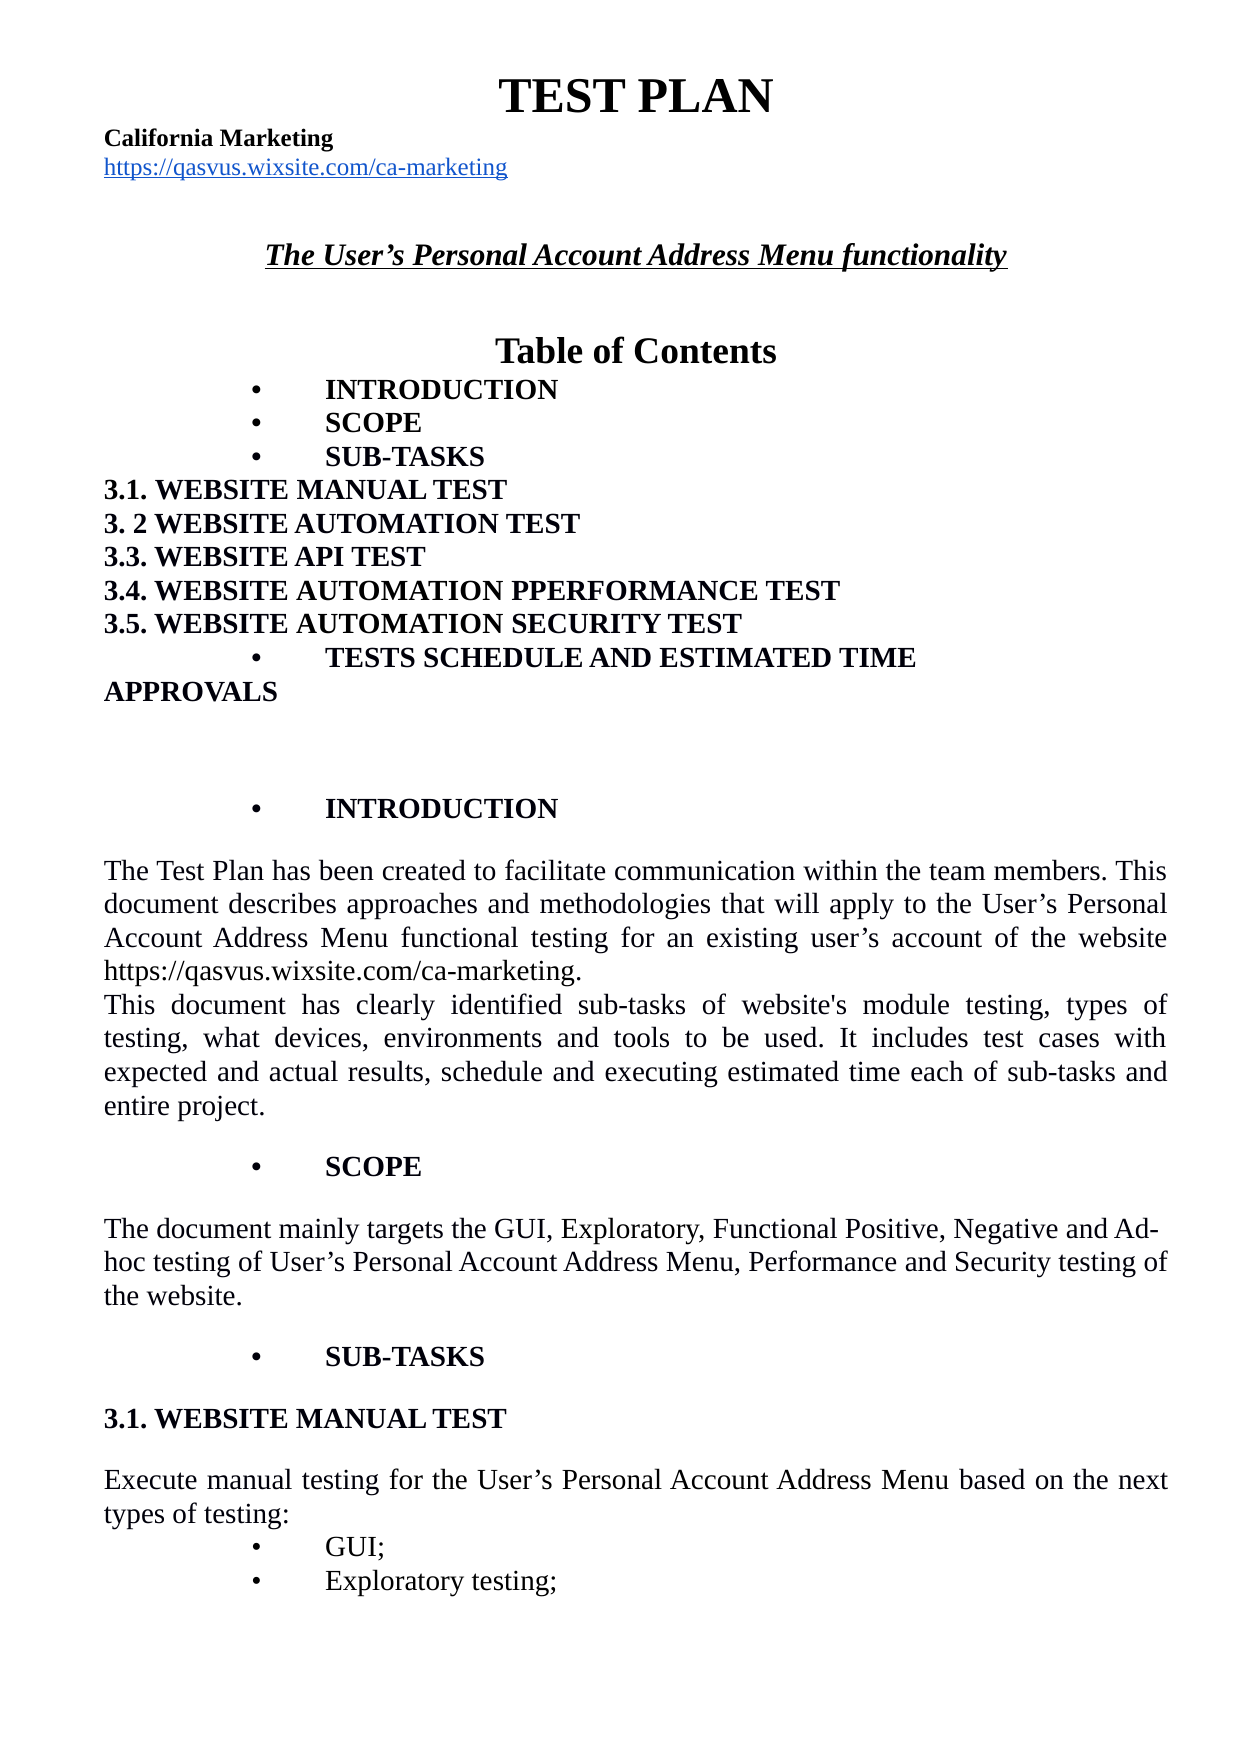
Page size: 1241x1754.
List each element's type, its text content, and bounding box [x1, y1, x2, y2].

text 3.1. WEBSITE MANUAL TEST [103, 1410, 1168, 1443]
text 3. 2 WEBSITE AUTOMATION TEST [103, 509, 1168, 542]
text The document mainly targets the GUI, Exploratory, Functional Positive, Negative and Ad-hoc testing of User’s Personal Account Address Menu, Performance and Security testing of the website. [103, 1218, 1168, 1319]
text • GUI; [178, 1539, 1168, 1573]
text • SUB-TASKS [178, 442, 1168, 475]
text This document has clearly identified sub-tasks of website's module testing, types of testing, what devices, environments and tools to be used. It includes test cases with expected and actual results, schedule and executing estimated time each of sub-tasks and entire project. [103, 993, 1168, 1127]
text 3.4. WEBSITE AUTOMATION PPERFORMANCE TEST [103, 576, 1168, 609]
text Table of Contents [103, 332, 1168, 375]
text The User’s Personal Account Address Menu functionality [103, 238, 1168, 274]
text • SCOPE [178, 408, 1168, 442]
text https://qasvus.wixsite.com/ca-marketing [103, 152, 1168, 181]
text California Marketing [103, 123, 1168, 152]
text Execute manual testing for the User’s Personal Account Address Menu based on the next types of testing: [103, 1472, 1168, 1539]
text • Exploratory testing; [178, 1573, 1168, 1606]
text • SCOPE [178, 1156, 1168, 1189]
text • INTRODUCTION [178, 375, 1168, 408]
text The Test Plan has been created to facilitate communication within the team members. This document describes approaches and methodologies that will apply to the User’s Personal Account Address Menu functional testing for an existing user’s account of the website https://qasvus.wixsite.com/ca-marketing. [103, 859, 1168, 993]
text • TESTS SCHEDULE AND ESTIMATED TIME [178, 643, 1168, 677]
text APPROVALS [103, 677, 1168, 710]
text • SUB-TASKS [178, 1347, 1168, 1381]
text 3.5. WEBSITE AUTOMATION SECURITY TEST [103, 609, 1168, 643]
text 3.1. WEBSITE MANUAL TEST [103, 475, 1168, 509]
text 3.3. WEBSITE API TEST [103, 542, 1168, 576]
text TEST PLAN [103, 66, 1168, 123]
text • INTRODUCTION [178, 796, 1168, 830]
